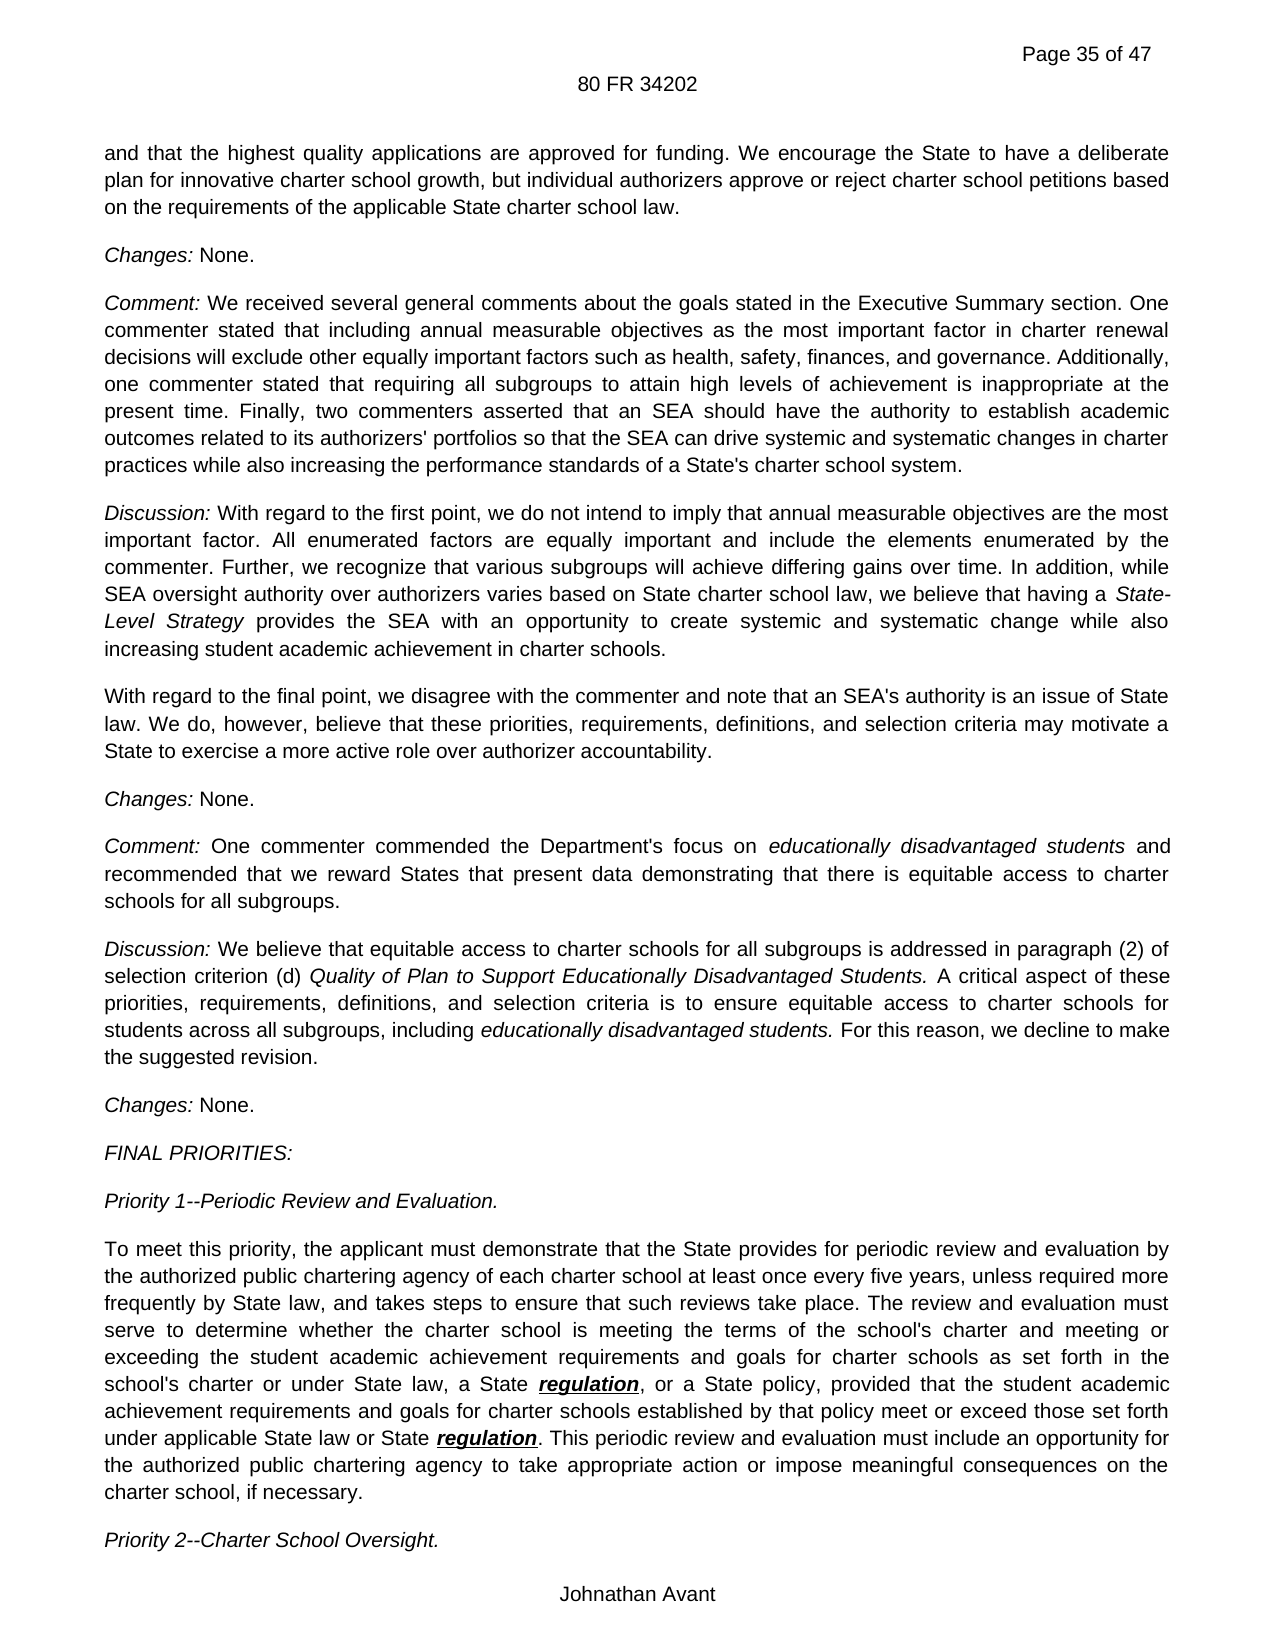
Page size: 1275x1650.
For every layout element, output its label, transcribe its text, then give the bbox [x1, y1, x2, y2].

text Priority 2--Charter School Oversight. [104, 1525, 1171, 1552]
text Comment: We received several general comments about the goals stated in the Executive Summary section. One commenter stated that including annual measurable objectives as the most important factor in charter renewal decisions will exclude other equally important factors such as health, safety, finances, and governance. Additionally, one commenter stated that requiring all subgroups to attain high levels of achievement is inappropriate at the present time. Finally, two commenters asserted that an SEA should have the authority to establish academic outcomes related to its authorizers' portfolios so that the SEA can drive systemic and systematic changes in charter practices while also increasing the performance standards of a State's charter school system. [104, 287, 1171, 477]
text Changes: None. [104, 1089, 1171, 1117]
text With regard to the final point, we disagree with the commenter and note that an SEA's authority is an issue of State law. We do, however, believe that these priorities, requirements, definitions, and selection criteria may motivate a State to exercise a more active role over authorizer accountability. [104, 681, 1171, 762]
text FINAL PRIORITIES: [104, 1137, 1171, 1164]
text Discussion: With regard to the first point, we do not intend to imply that annual measurable objectives are the most important factor. All enumerated factors are equally important and include the elements enumerated by the commenter. Further, we recognize that various subgroups will achieve differing gains over time. In addition, while SEA oversight authority over authorizers varies based on State charter school law, we believe that having a State-Level Strategy provides the SEA with an opportunity to create systemic and systematic change while also increasing student academic achievement in charter schools. [104, 498, 1171, 660]
text To meet this priority, the applicant must demonstrate that the State provides for periodic review and evaluation by the authorized public chartering agency of each charter school at least once every five years, unless required more frequently by State law, and takes steps to ensure that such reviews take place. The review and evaluation must serve to determine whether the charter school is meeting the terms of the school's charter and meeting or exceeding the student academic achievement requirements and goals for charter schools as set forth in the school's charter or under State law, a State regulation, or a State policy, provided that the student academic achievement requirements and goals for charter schools established by that policy meet or exceed those set forth under applicable State law or State regulation. This periodic review and evaluation must include an opportunity for the authorized public chartering agency to take appropriate action or impose meaningful consequences on the charter school, if necessary. [104, 1233, 1171, 1504]
text Discussion: We believe that equitable access to charter schools for all subgroups is addressed in paragraph (2) of selection criterion (d) Quality of Plan to Support Educationally Disadvantaged Students. A critical aspect of these priorities, requirements, definitions, and selection criteria is to ensure equitable access to charter schools for students across all subgroups, including educationally disadvantaged students. For this reason, we decline to make the suggested revision. [104, 933, 1171, 1069]
text Priority 1--Periodic Review and Evaluation. [104, 1185, 1171, 1212]
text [104, 137, 1171, 219]
text Changes: None. [104, 783, 1171, 810]
text Changes: None. [104, 239, 1171, 267]
text Comment: One commenter commended the Department's focus on educationally disadvantaged students and recommended that we reward States that present data demonstrating that there is equitable access to charter schools for all subgroups. [104, 831, 1171, 912]
